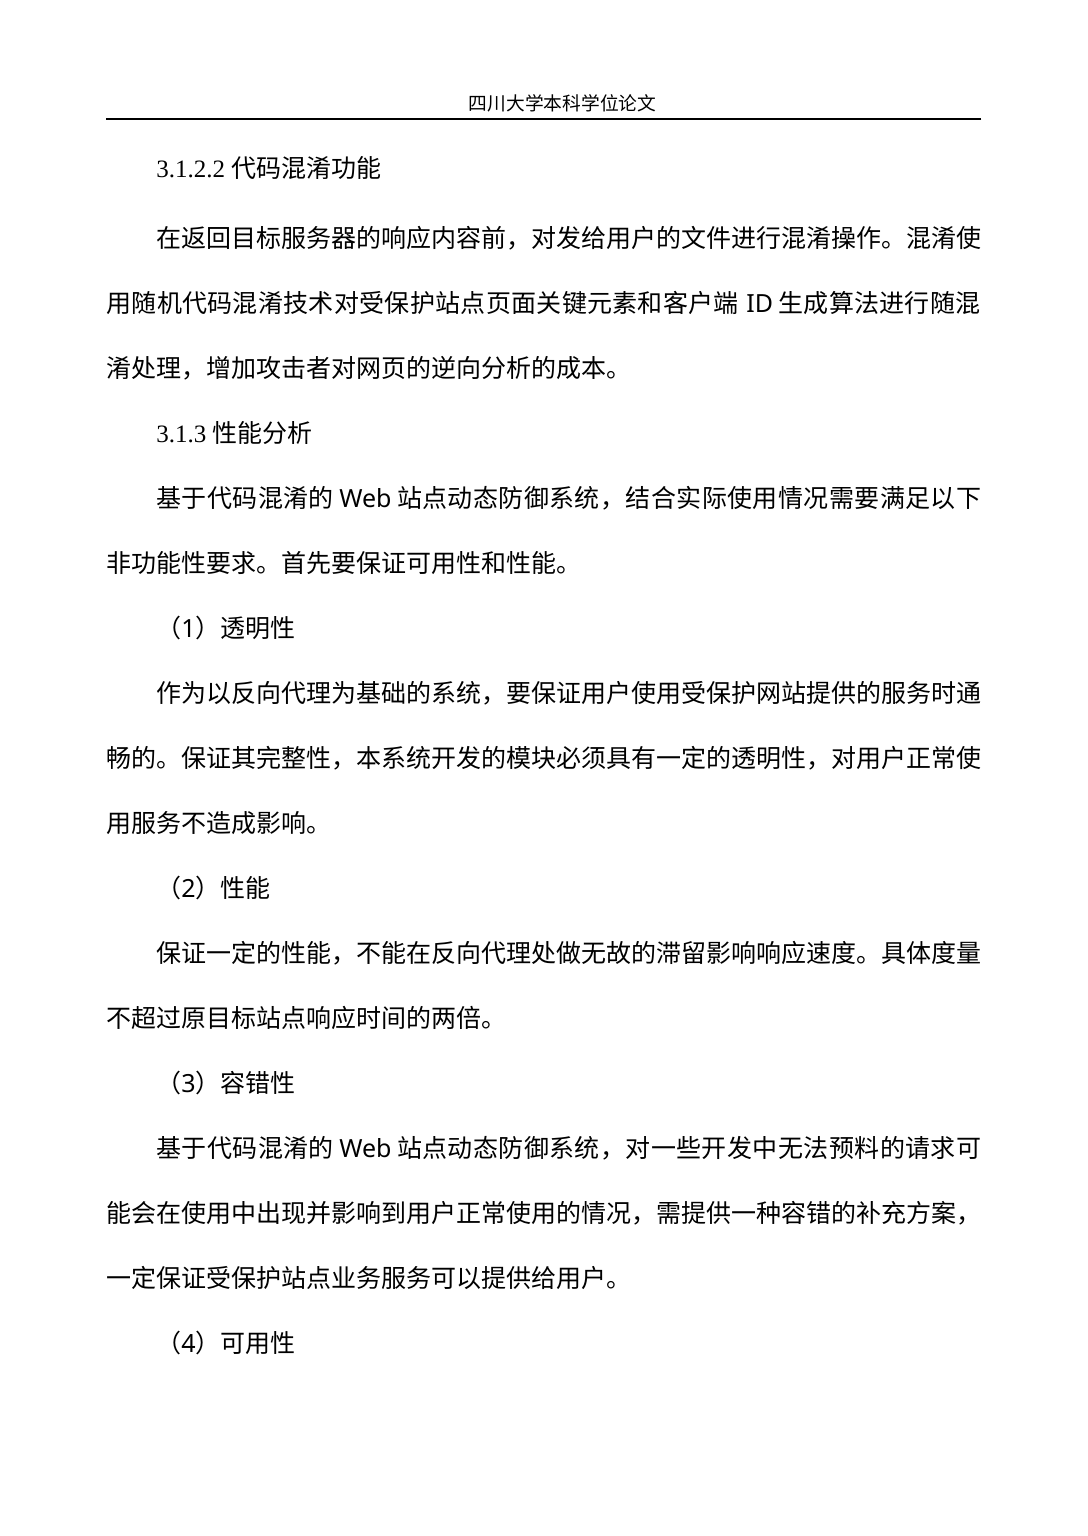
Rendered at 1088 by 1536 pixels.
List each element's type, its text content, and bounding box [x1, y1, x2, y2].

text 作为以反向代理为基础的系统，要保证用户使用受保护网站提供的服务时通畅的。保证其完整性，本系统开发的模块必须具有一定的透明性，对用户正常使用服务不造成影响。 [106, 659, 981, 854]
text 基于代码混淆的Web站点动态防御系统，对一些开发中无法预料的请求可能会在使用中出现并影响到用户正常使用的情况，需提供一种容错的补充方案，一定保证受保护站点业务服务可以提供给用户。 [106, 1114, 981, 1309]
text 在返回目标服务器的响应内容前，对发给用户的文件进行混淆操作。混淆使用随机代码混淆技术对受保护站点页面关键元素和客户端ID生成算法进行随混淆处理，增加攻击者对网页的逆向分析的成本。 [106, 204, 981, 399]
text 保证一定的性能，不能在反向代理处做无故的滞留影响响应速度。具体度量不超过原目标站点响应时间的两倍。 [106, 919, 981, 1049]
text （2）性能 [106, 854, 981, 919]
text 3.1.3 性能分析 [106, 399, 981, 464]
text （1）透明性 [106, 594, 981, 659]
text （3）容错性 [106, 1049, 981, 1114]
text （4）可用性 [106, 1309, 981, 1374]
text 3.1.2.2 代码混淆功能 [106, 134, 981, 199]
text 基于代码混淆的Web站点动态防御系统，结合实际使用情况需要满足以下非功能性要求。首先要保证可用性和性能。 [106, 464, 981, 594]
